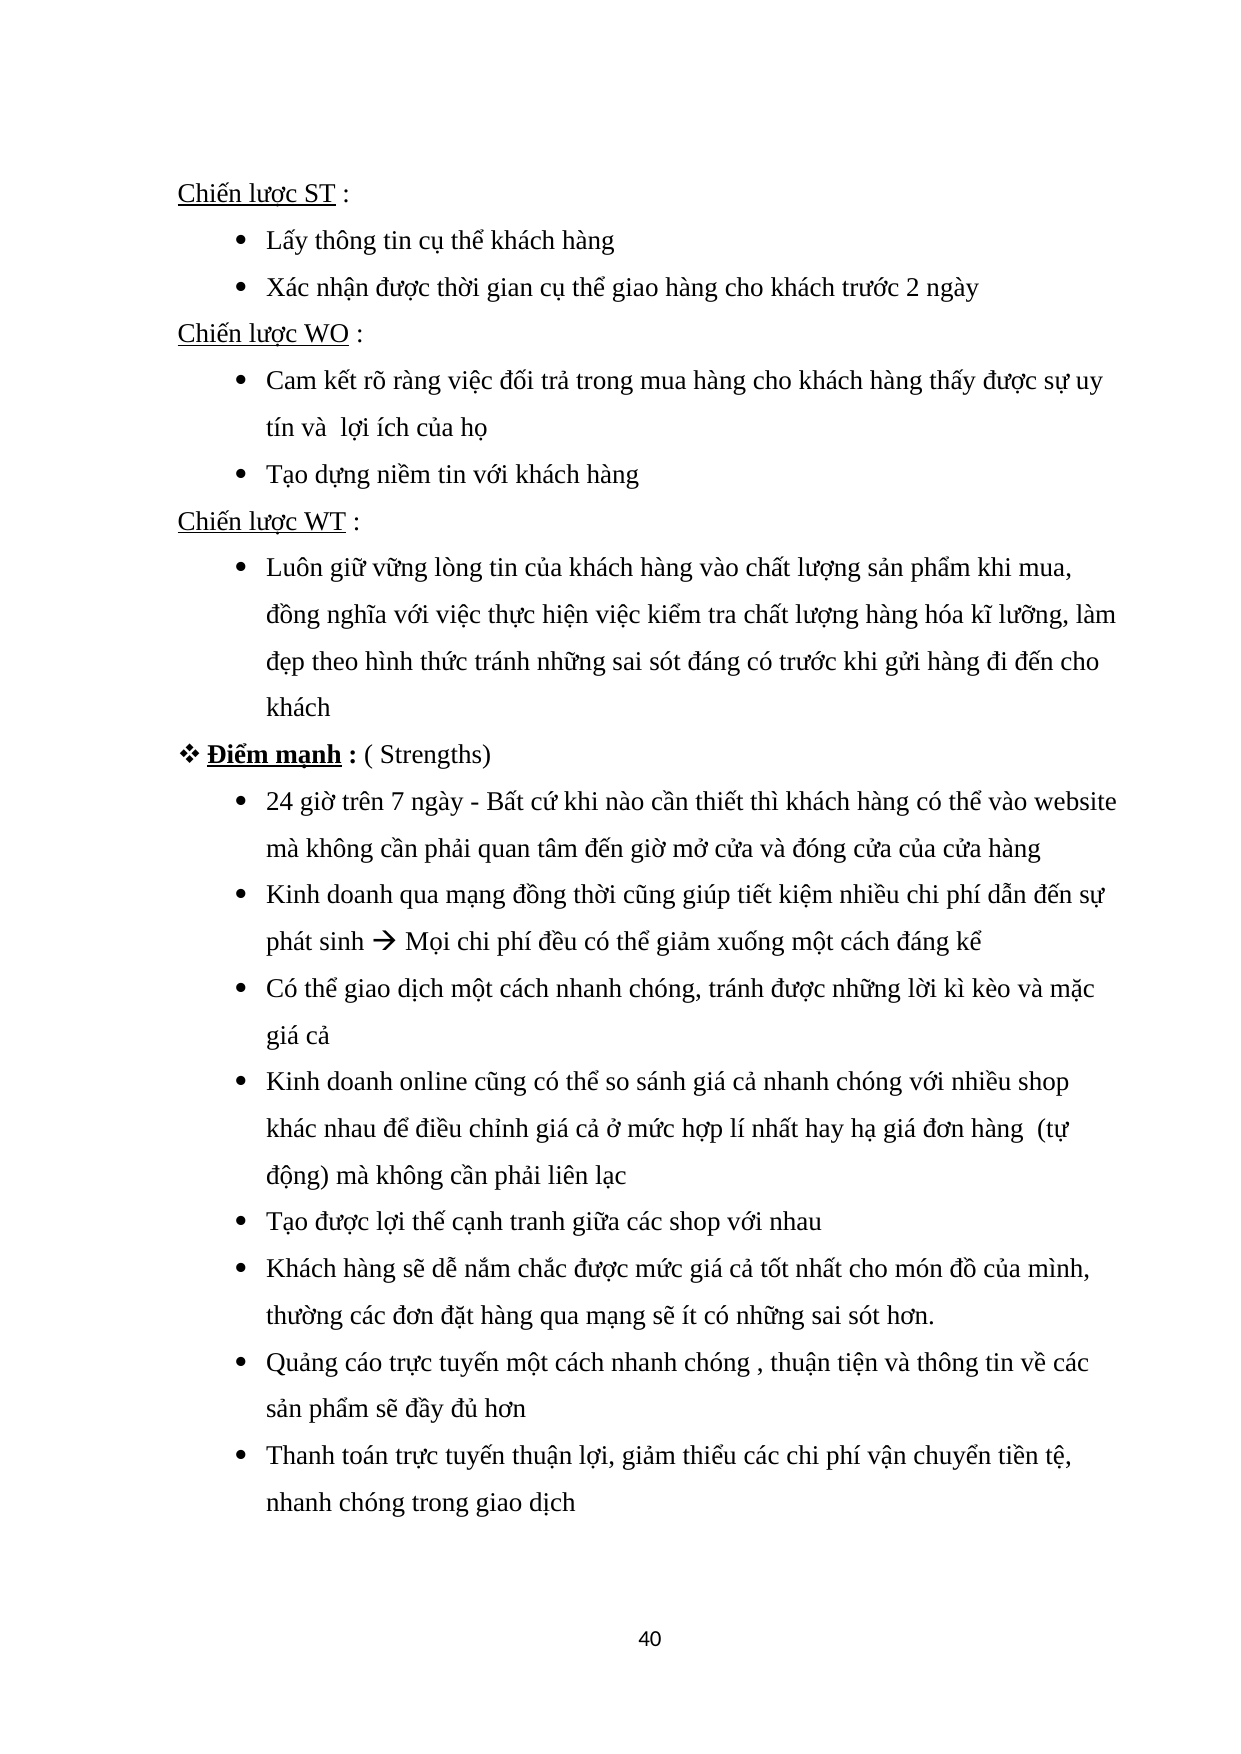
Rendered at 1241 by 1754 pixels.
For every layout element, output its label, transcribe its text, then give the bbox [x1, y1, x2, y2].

list Thanh toán trực tuyến thuận lợi, giảm thiểu các chi phí vận chuyển tiền tệ, nhanh chóng trong giao dịch [236, 1439, 1122, 1517]
list Tạo dựng niềm tin với khách hàng [236, 458, 1122, 489]
list Cam kết rõ ràng việc đối trả trong mua hàng cho khách hàng thấy được sự uy tín và lợi ích của họ [236, 364, 1122, 442]
text Chiến lược WO : [177, 318, 1122, 349]
list Khách hàng sẽ dễ nắm chắc được mức giá cả tốt nhất cho món đồ của mình, thường các đơn đặt hàng qua mạng sẽ ít có những sai sót hơn. [236, 1252, 1122, 1330]
text Chiến lược WT : [177, 504, 1122, 536]
list Tạo được lợi thế cạnh tranh giữa các shop với nhau [236, 1206, 1122, 1237]
list Xác nhận được thời gian cụ thể giao hàng cho khách trước 2 ngày [236, 271, 1122, 302]
text Chiến lược ST : [177, 177, 1122, 208]
list Luôn giữ vững lòng tin của khách hàng vào chất lượng sản phẩm khi mua, đồng nghĩa với việc thực hiện việc kiểm tra chất lượng hàng hóa kĩ lưỡng, làm đẹp theo hình thức tránh những sai sót đáng có trước khi gửi hàng đi đến cho khách [236, 551, 1122, 722]
list Điểm mạnh : ( Strengths) [177, 738, 1122, 769]
list Quảng cáo trực tuyến một cách nhanh chóng , thuận tiện và thông tin về các sản phẩm sẽ đầy đủ hơn [236, 1346, 1122, 1424]
list 24 giờ trên 7 ngày - Bất cứ khi nào cần thiết thì khách hàng có thể vào website mà không cần phải quan tâm đến giờ mở cửa và đóng cửa của cửa hàng [236, 785, 1122, 863]
list Lấy thông tin cụ thể khách hàng [236, 224, 1122, 255]
list Có thể giao dịch một cách nhanh chóng, tránh được những lời kì kèo và mặc giá cả [236, 972, 1122, 1050]
list Kinh doanh qua mạng đồng thời cũng giúp tiết kiệm nhiều chi phí dẫn đến sự phát sinh Mọi chi phí đều có thể giảm xuống một cách đáng kể [236, 878, 1122, 956]
list Kinh doanh online cũng có thể so sánh giá cả nhanh chóng với nhiều shop khác nhau để điều chỉnh giá cả ở mức hợp lí nhất hay hạ giá đơn hàng (tự động) mà không cần phải liên lạc [236, 1065, 1122, 1190]
